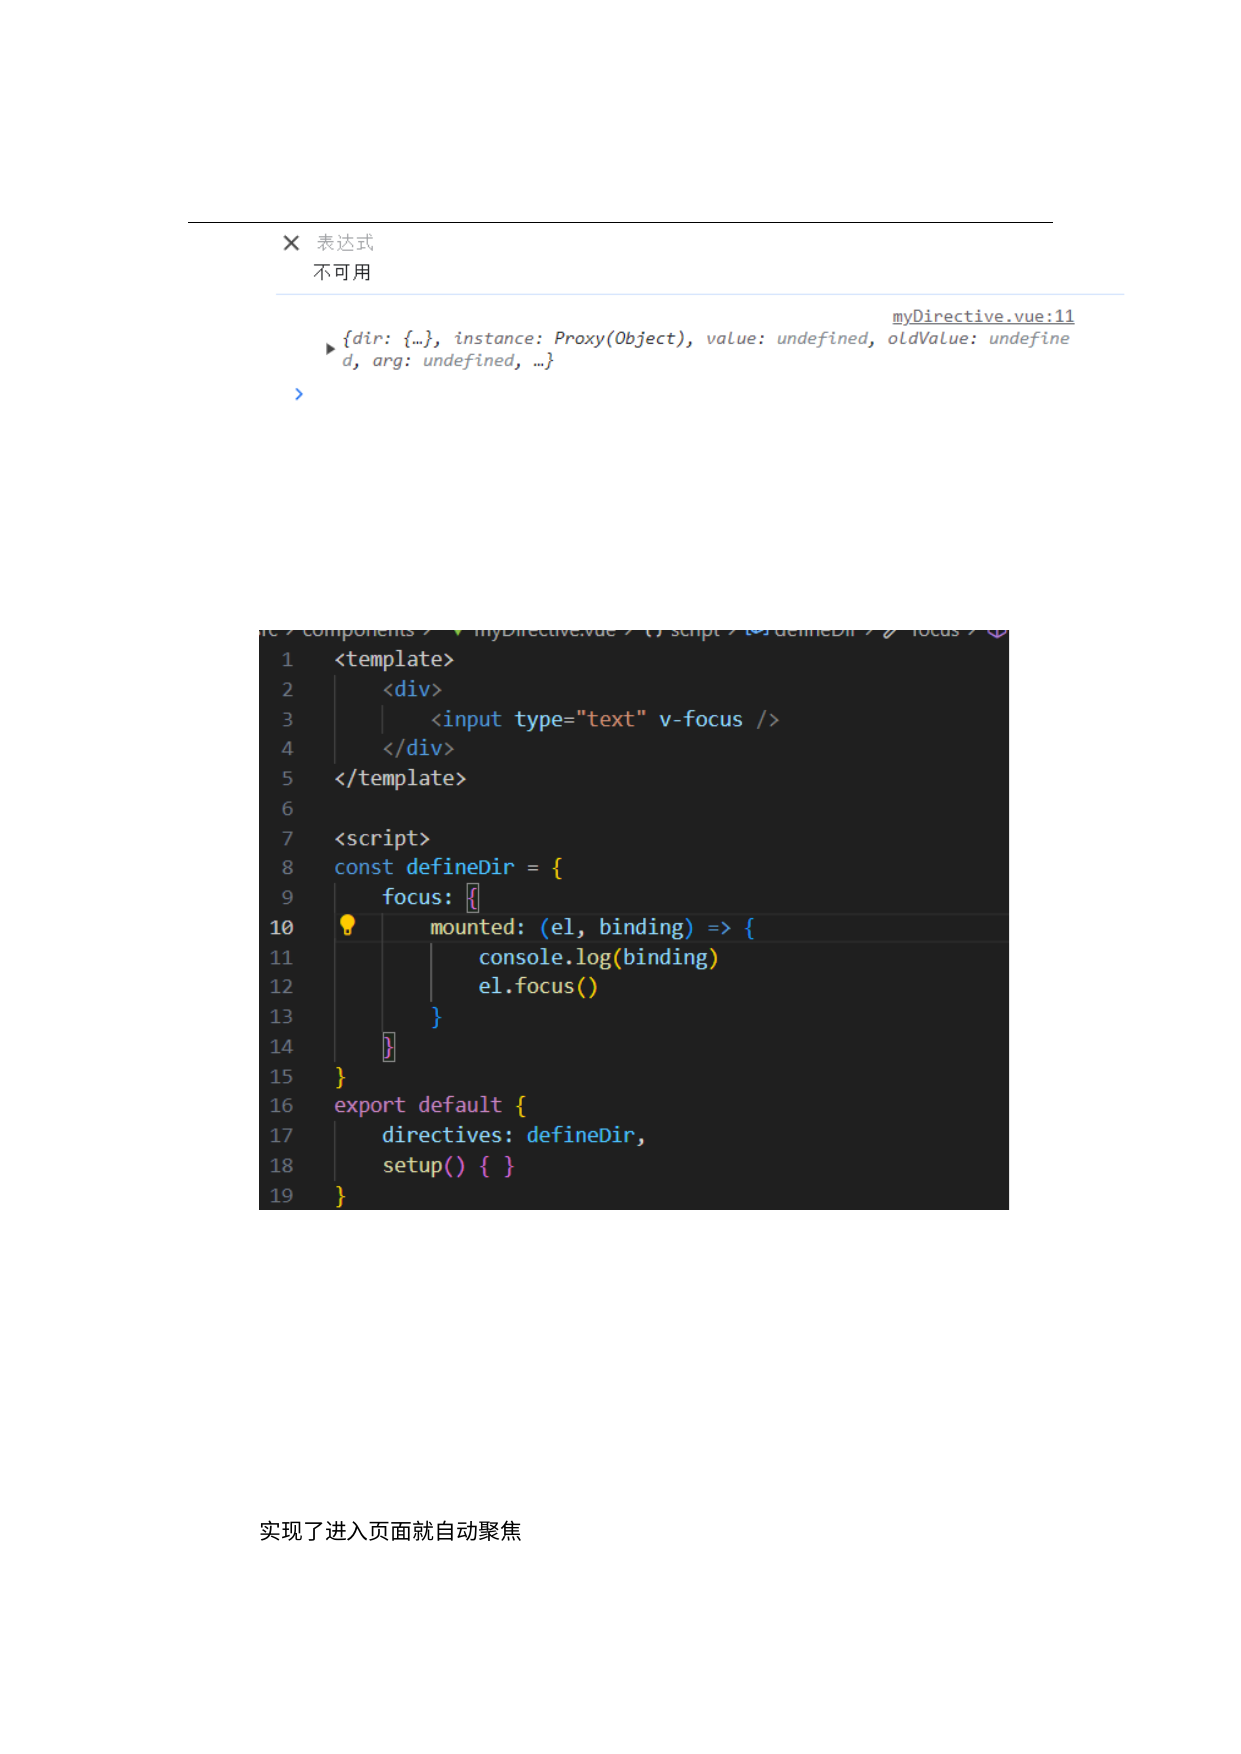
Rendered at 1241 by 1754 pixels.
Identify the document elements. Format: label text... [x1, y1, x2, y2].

text 实现了进入页面就自动聚焦 [193, 1513, 1047, 1546]
picture [259, 224, 1125, 594]
picture [259, 630, 1010, 1210]
